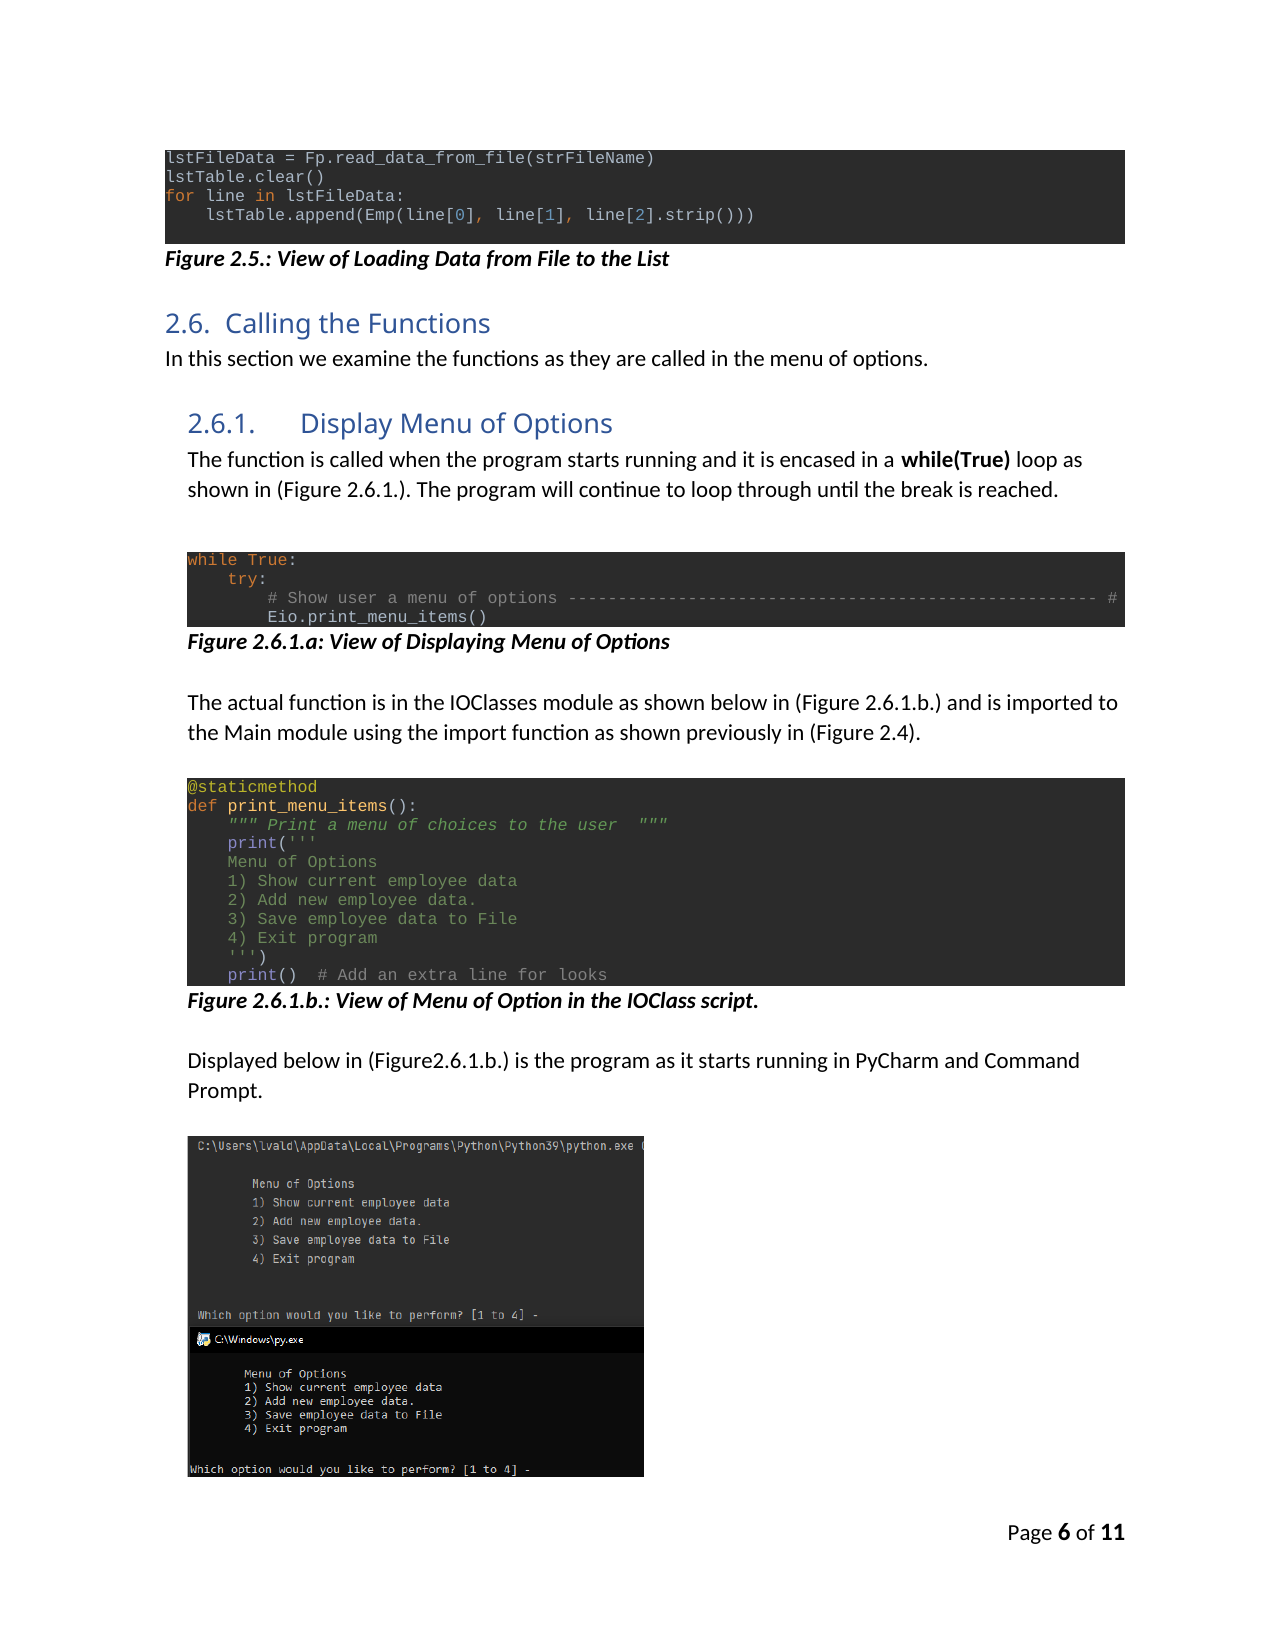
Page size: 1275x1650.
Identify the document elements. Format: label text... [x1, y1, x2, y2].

list while True: try: # Show user a menu of options ----------------------------------------------------- # Eio.print_menu_items() [187, 552, 1125, 627]
subtitle Calling the Functions [165, 305, 1125, 342]
list The function is called when the program starts running and it is encased in a while(True) loop as shown in (Figure 2.6.1.). The program will continue to loop through until the break is reached. [187, 445, 1125, 503]
list Figure 2.6.1.a: View of Displaying Menu of Options [150, 627, 1125, 655]
text Displayed below in (Figure2.6.1.b.) is the program as it starts running in PyCharm and Command Prompt. [187, 1046, 1125, 1104]
subtitle Display Menu of Options [187, 405, 1125, 442]
picture [187, 1136, 644, 1477]
text @staticmethod def print_menu_items(): """ Print a menu of choices to the user """ print(''' Menu of Options 1) Show current employee data 2) Add new employee data. 3) Save employee data to File 4) Exit program ''') print() # Add an extra line for looks [187, 778, 1125, 986]
text The actual function is in the IOClasses module as shown below in (Figure 2.6.1.b.) and is imported to the Main module using the import function as shown previously in (Figure 2.4). [187, 688, 1125, 746]
list Figure 2.5.: View of Loading Data from File to the List [150, 244, 1125, 272]
list lstFileData = Fp.read_data_from_file(strFileName) lstTable.clear() for line in lstFileData: lstTable.append(Emp(line[0], line[1], line[2].strip())) [165, 150, 1125, 225]
text In this section we examine the functions as they are called in the menu of options. [165, 344, 1125, 372]
list Figure 2.6.1.b.: View of Menu of Option in the IOClass script. [150, 986, 1125, 1014]
